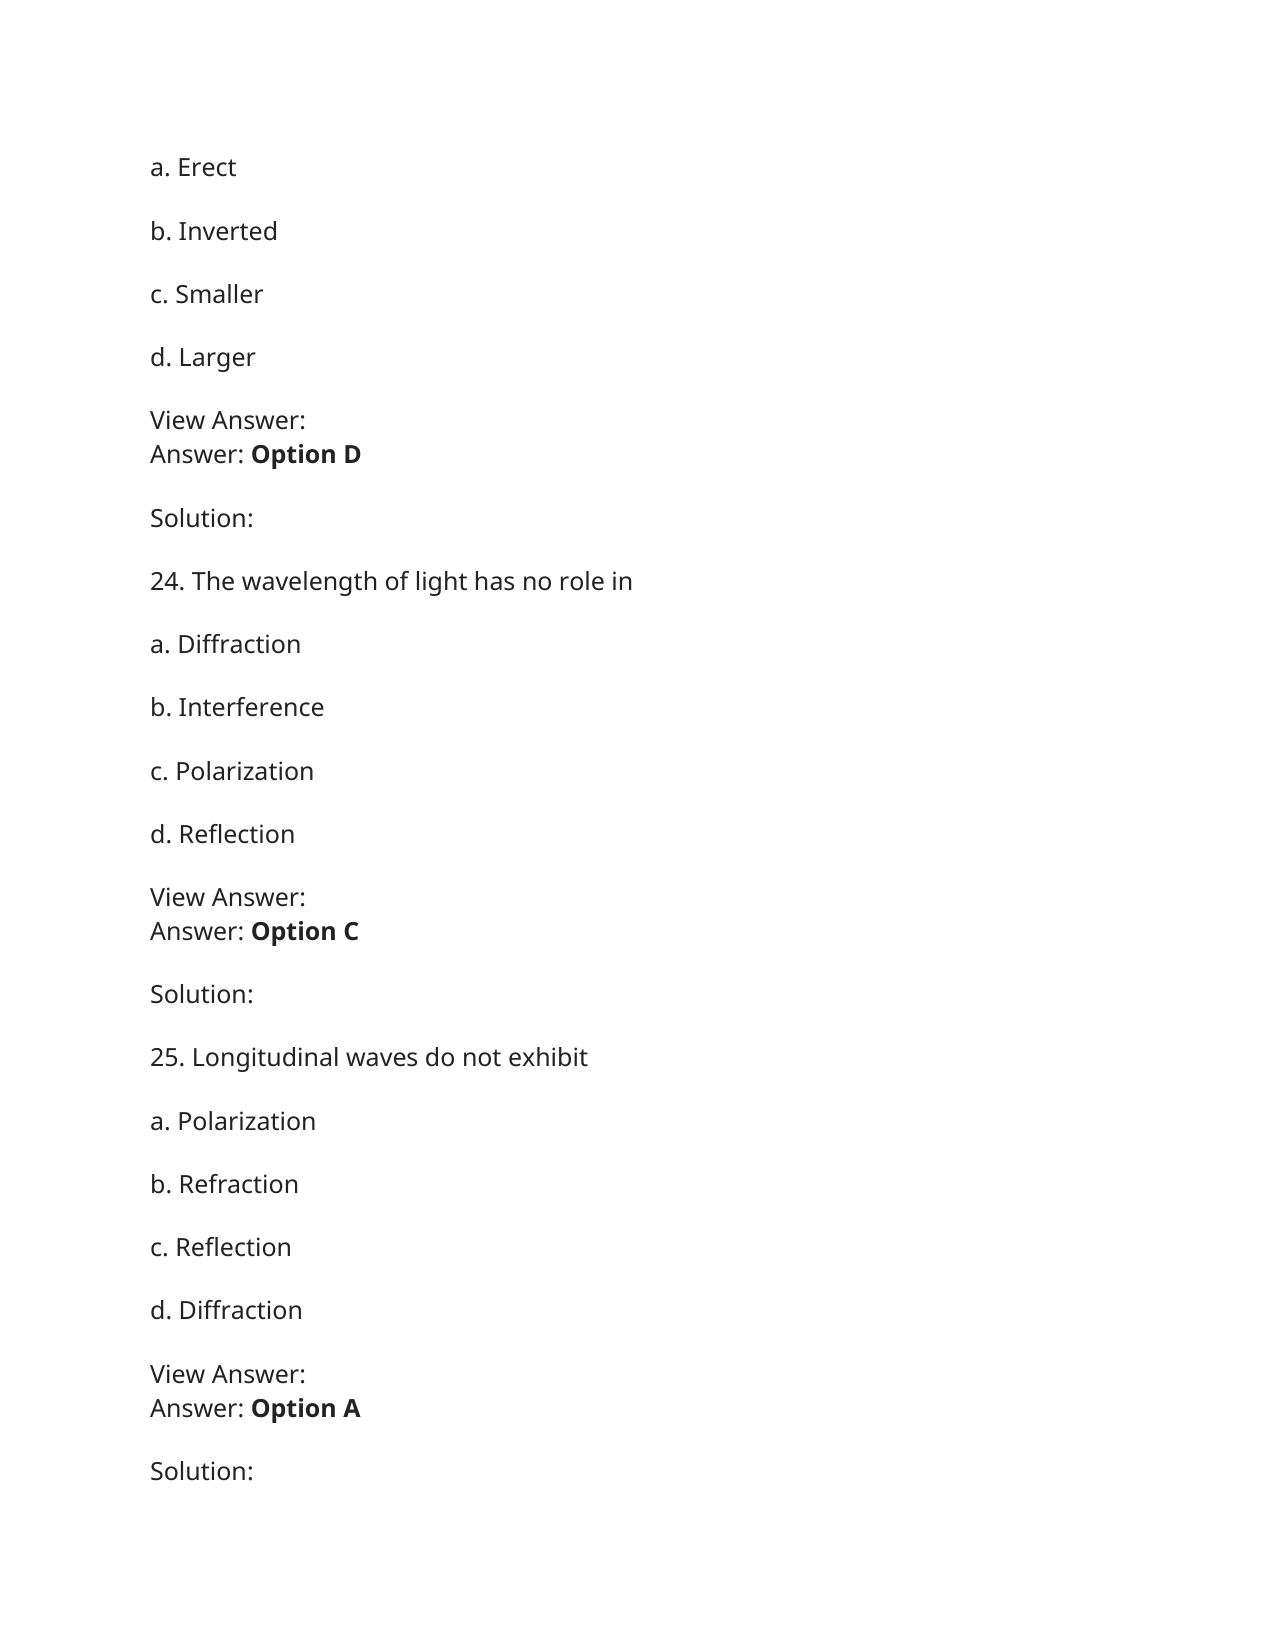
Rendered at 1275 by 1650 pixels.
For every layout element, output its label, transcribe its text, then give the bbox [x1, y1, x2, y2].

text Answer: Option D [150, 437, 1125, 471]
text b. Refraction [150, 1167, 1125, 1201]
text View Answer: [150, 879, 1125, 914]
text c. Polarization [150, 753, 1125, 787]
text Answer: Option A [150, 1390, 1125, 1424]
text d. Reflection [150, 816, 1125, 850]
text b. Interference [150, 690, 1125, 724]
text 24. The wavelength of light has no role in [150, 563, 1125, 597]
text c. Reflection [150, 1230, 1125, 1264]
text 25. Longitudinal waves do not exhibit [150, 1040, 1125, 1074]
text b. Inverted [150, 213, 1125, 247]
text View Answer: [150, 1356, 1125, 1390]
text View Answer: [150, 403, 1125, 437]
text c. Smaller [150, 276, 1125, 311]
text Solution: [150, 977, 1125, 1011]
text Answer: Option C [150, 914, 1125, 948]
text a. Polarization [150, 1103, 1125, 1137]
text Solution: [150, 1453, 1125, 1488]
text a. Erect [150, 150, 1125, 184]
text a. Diffraction [150, 627, 1125, 661]
text Solution: [150, 500, 1125, 534]
text d. Diffraction [150, 1293, 1125, 1327]
text d. Larger [150, 340, 1125, 374]
